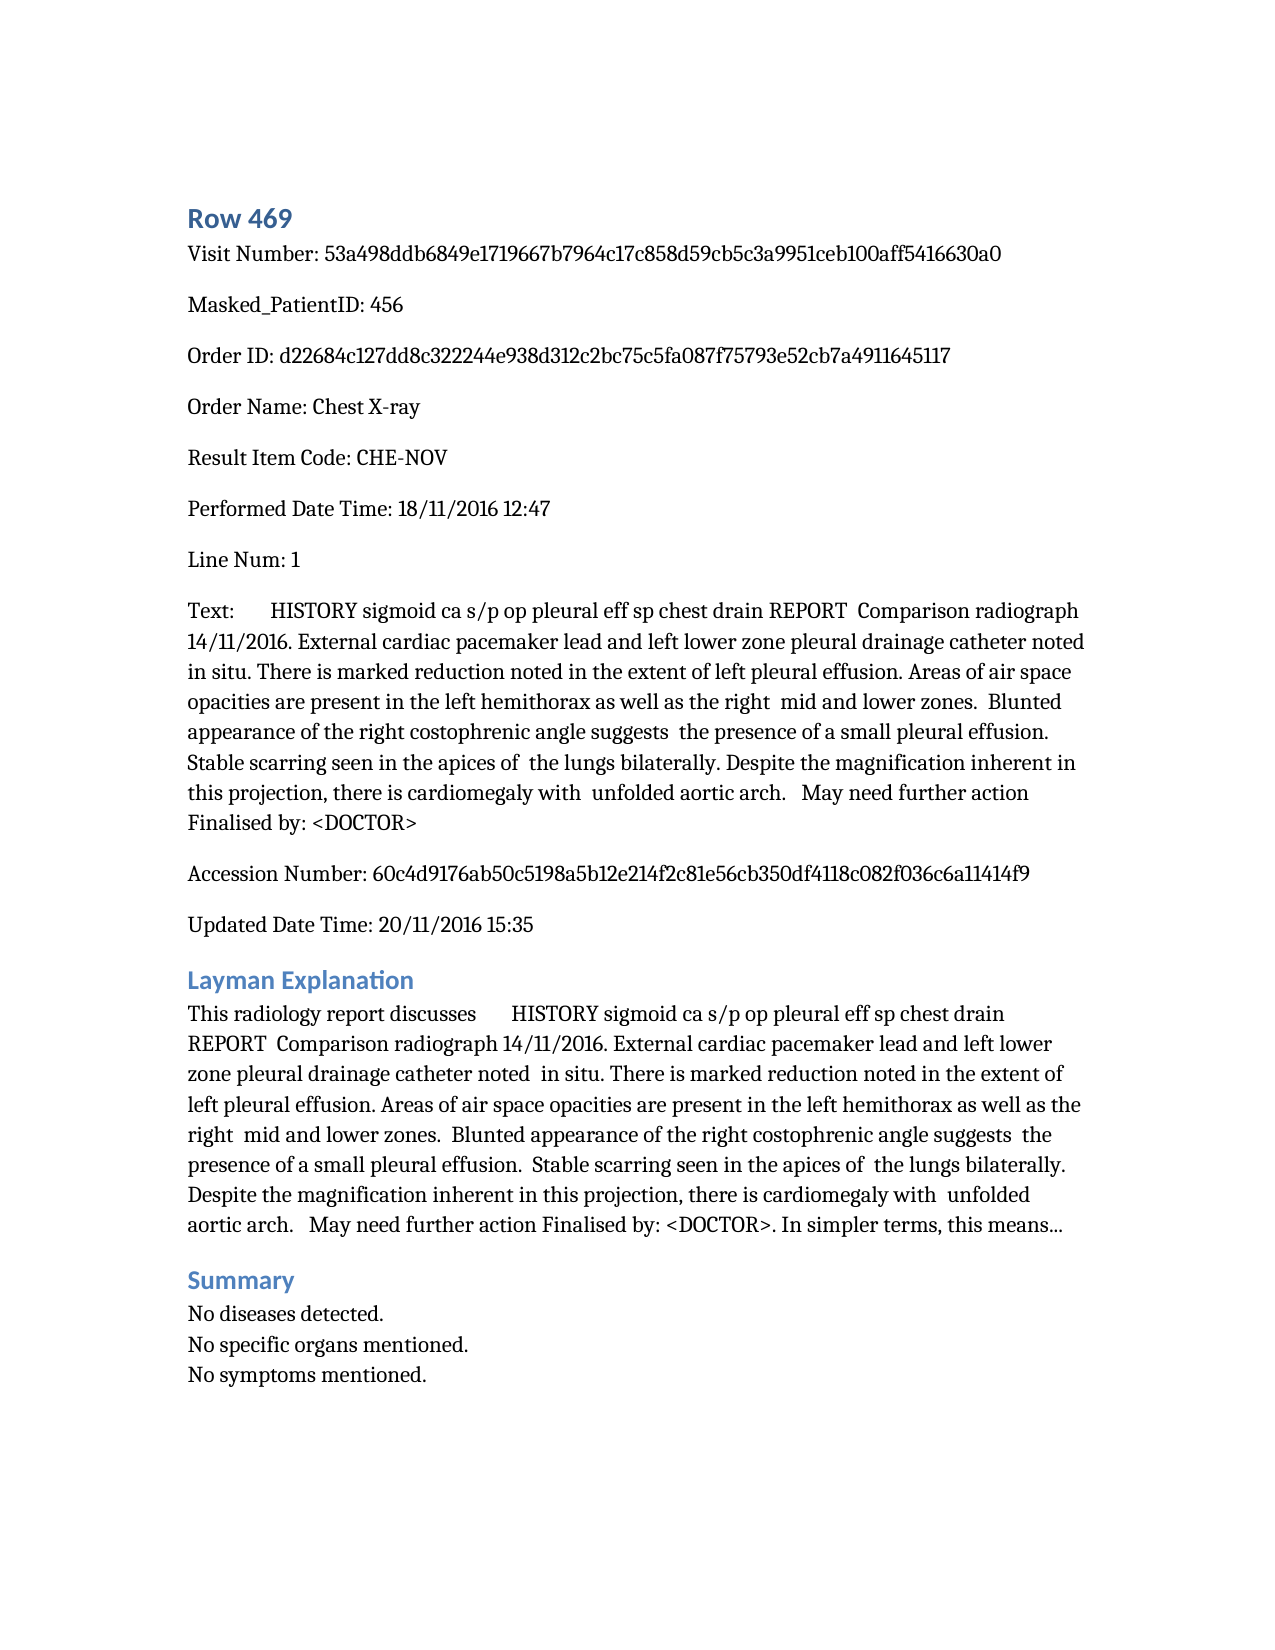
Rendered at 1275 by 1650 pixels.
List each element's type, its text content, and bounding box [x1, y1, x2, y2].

text Visit Number: 53a498ddb6849e1719667b7964c17c858d59cb5c3a9951ceb100aff5416630a0 [187, 241, 1087, 267]
subtitle Layman Explanation [187, 963, 1087, 996]
text Order ID: d22684c127dd8c322244e938d312c2bc75c5fa087f75793e52cb7a4911645117 [187, 343, 1087, 369]
text Accession Number: 60c4d9176ab50c5198a5b12e214f2c81e56cb350df4118c082f036c6a11414f9 [187, 861, 1087, 887]
text This radiology report discusses HISTORY sigmoid ca s/p op pleural eff sp chest drain REPORT Comparison radiograph 14/11/2016. External cardiac pacemaker lead and left lower zone pleural drainage catheter noted in situ. There is marked reduction noted in the extent of left pleural effusion. Areas of air space opacities are present in the left hemithorax as well as the right mid and lower zones. Blunted appearance of the right costophrenic angle suggests the presence of a small pleural effusion. Stable scarring seen in the apices of the lungs bilaterally. Despite the magnification inherent in this projection, there is cardiomegaly with unfolded aortic arch. May need further action Finalised by: <DOCTOR>. In simpler terms, this means... [187, 1001, 1087, 1238]
subtitle Row 469 [187, 200, 1087, 236]
text Performed Date Time: 18/11/2016 12:47 [187, 496, 1087, 522]
text Order Name: Chest X-ray [187, 394, 1087, 420]
text Line Num: 1 [187, 547, 1087, 573]
text No diseases detected. No specific organs mentioned. No symptoms mentioned. [187, 1301, 1087, 1388]
text Masked_PatientID: 456 [187, 292, 1087, 318]
text Updated Date Time: 20/11/2016 15:35 [187, 912, 1087, 938]
text Result Item Code: CHE-NOV [187, 445, 1087, 471]
subtitle Summary [187, 1263, 1087, 1296]
text Text: HISTORY sigmoid ca s/p op pleural eff sp chest drain REPORT Comparison radiograph 14/11/2016. External cardiac pacemaker lead and left lower zone pleural drainage catheter noted in situ. There is marked reduction noted in the extent of left pleural effusion. Areas of air space opacities are present in the left hemithorax as well as the right mid and lower zones. Blunted appearance of the right costophrenic angle suggests the presence of a small pleural effusion. Stable scarring seen in the apices of the lungs bilaterally. Despite the magnification inherent in this projection, there is cardiomegaly with unfolded aortic arch. May need further action Finalised by: <DOCTOR> [187, 598, 1087, 836]
